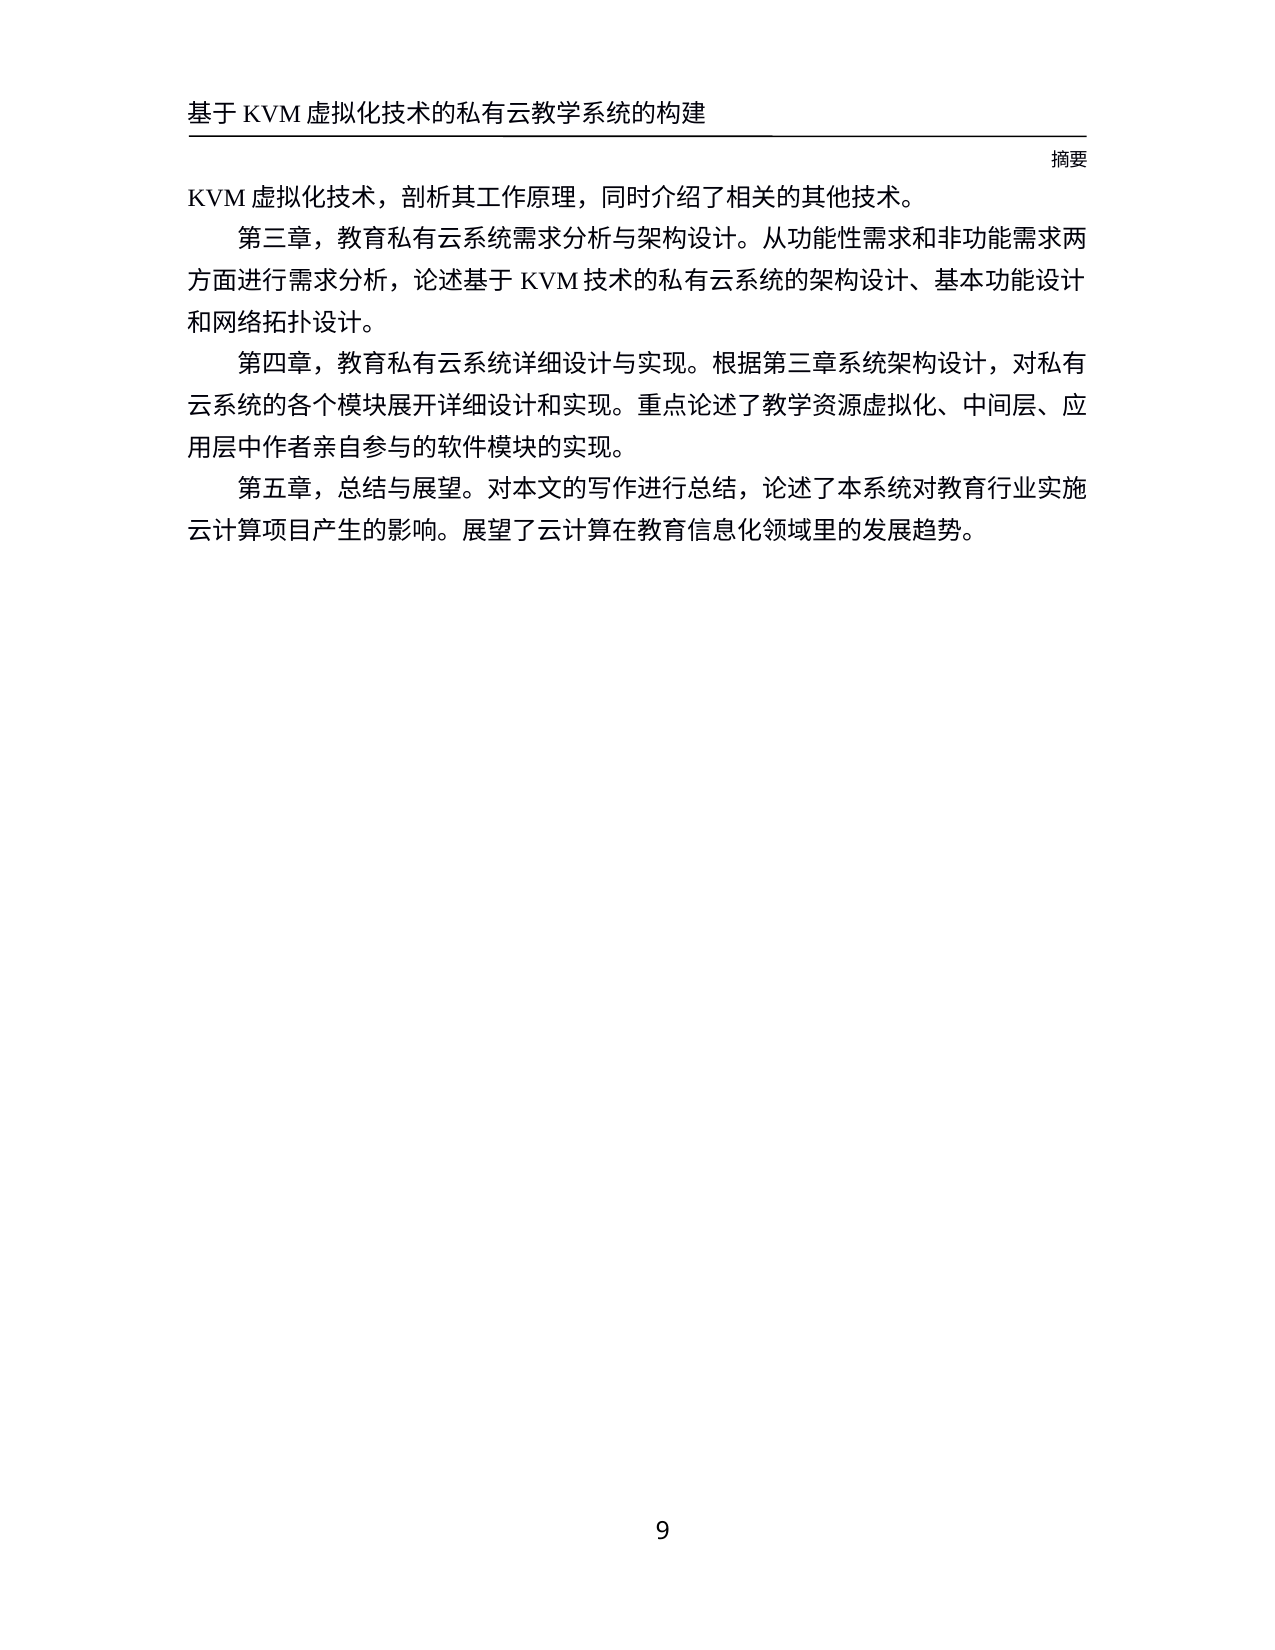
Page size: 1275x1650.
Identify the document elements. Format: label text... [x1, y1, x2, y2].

text 第三章，教育私有云系统需求分析与架构设计。从功能性需求和非功能需求两方面进行需求分析，论述基于KVM技术的私有云系统的架构设计、基本功能设计和网络拓扑设计。 [187, 213, 1087, 338]
text 第五章，总结与展望。对本文的写作进行总结，论述了本系统对教育行业实施云计算项目产生的影响。展望了云计算在教育信息化领域里的发展趋势。 [187, 463, 1087, 547]
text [187, 172, 1087, 213]
text 第四章，教育私有云系统详细设计与实现。根据第三章系统架构设计，对私有云系统的各个模块展开详细设计和实现。重点论述了教学资源虚拟化、中间层、应用层中作者亲自参与的软件模块的实现。 [187, 338, 1087, 463]
